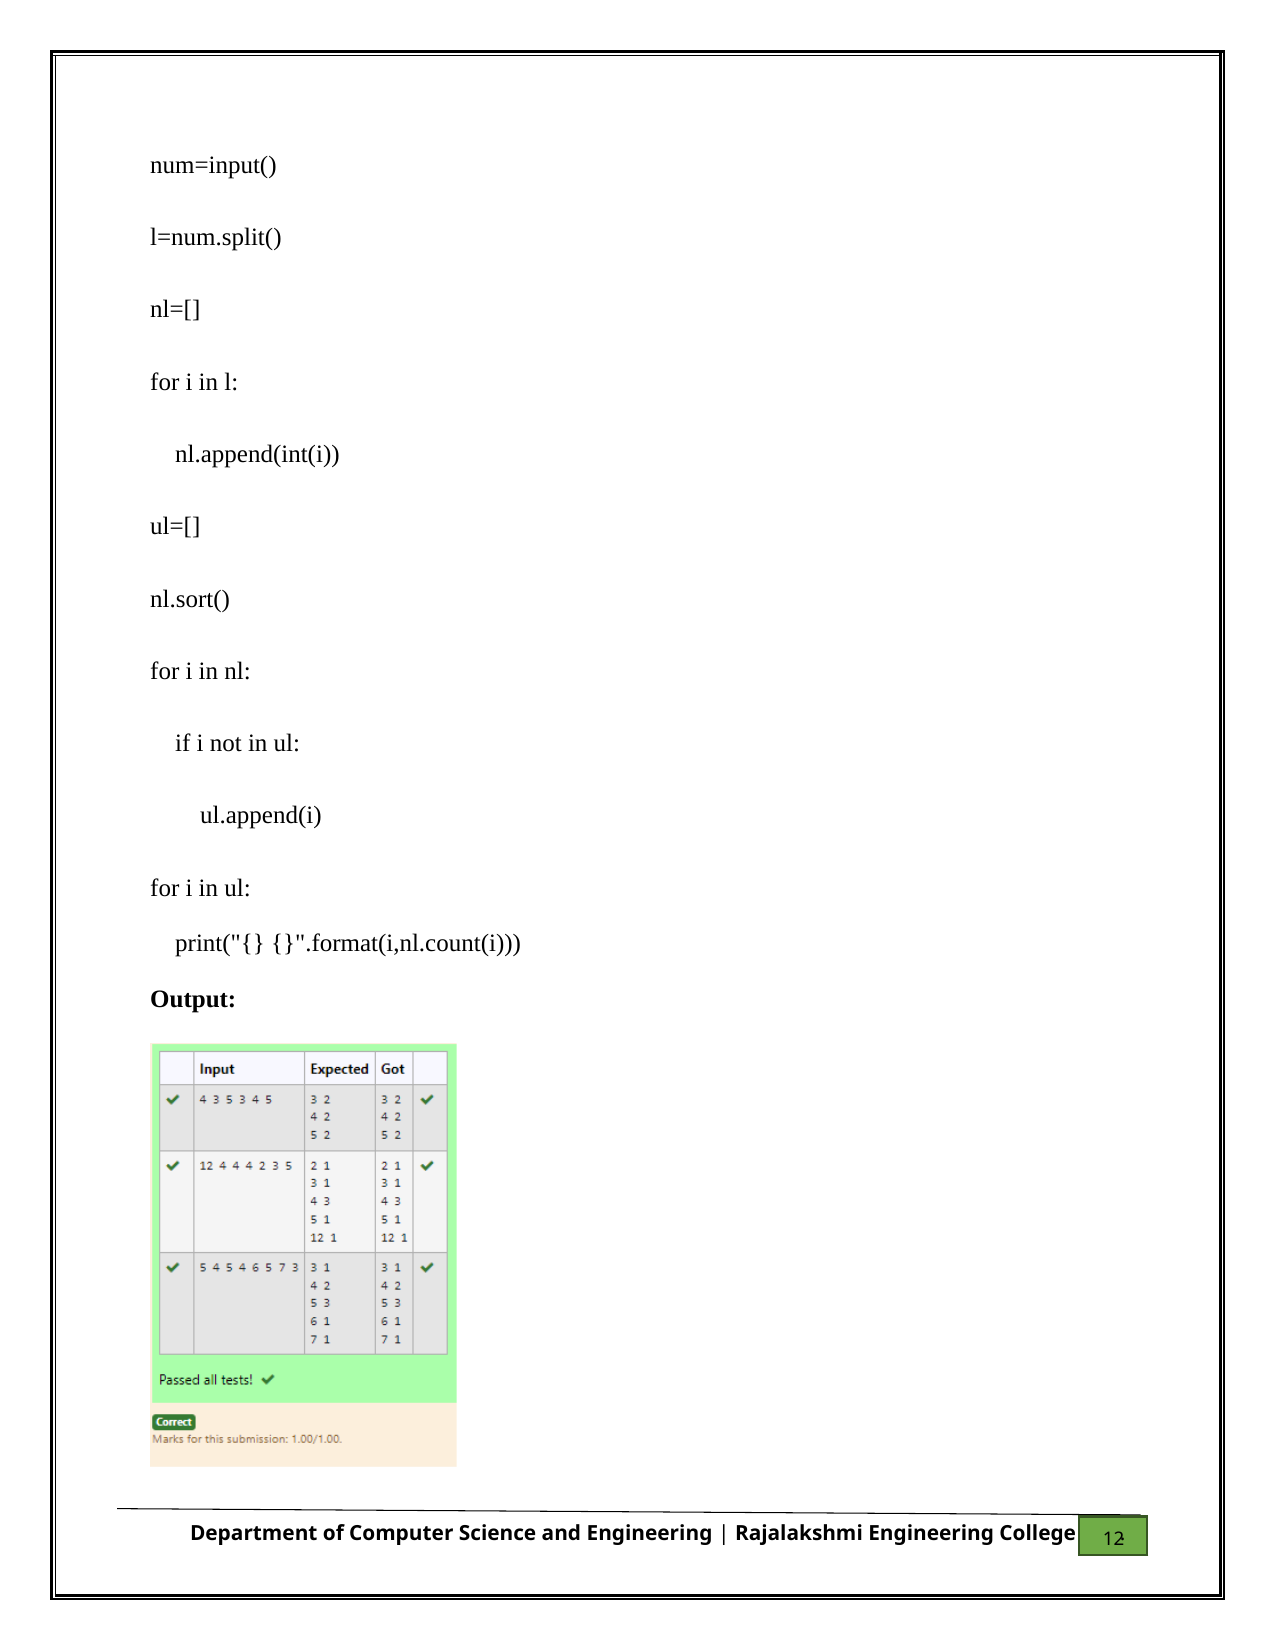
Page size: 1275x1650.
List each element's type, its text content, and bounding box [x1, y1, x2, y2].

text ul.append(i) [150, 801, 1125, 829]
text nl.sort() [150, 584, 1125, 612]
text Output: [150, 984, 1125, 1013]
text num=input() [150, 150, 1125, 179]
text for i in l: [150, 367, 1125, 396]
picture [150, 1043, 457, 1468]
text if i not in ul: [150, 728, 1125, 757]
text for i in nl: [150, 656, 1125, 685]
text for i in ul: [150, 873, 1125, 902]
text nl=[] [150, 294, 1125, 323]
text ul=[] [150, 511, 1125, 540]
text print("{} {}".format(i,nl.count(i))) [150, 928, 1125, 957]
text nl.append(int(i)) [150, 439, 1125, 468]
text l=num.split() [150, 222, 1125, 251]
